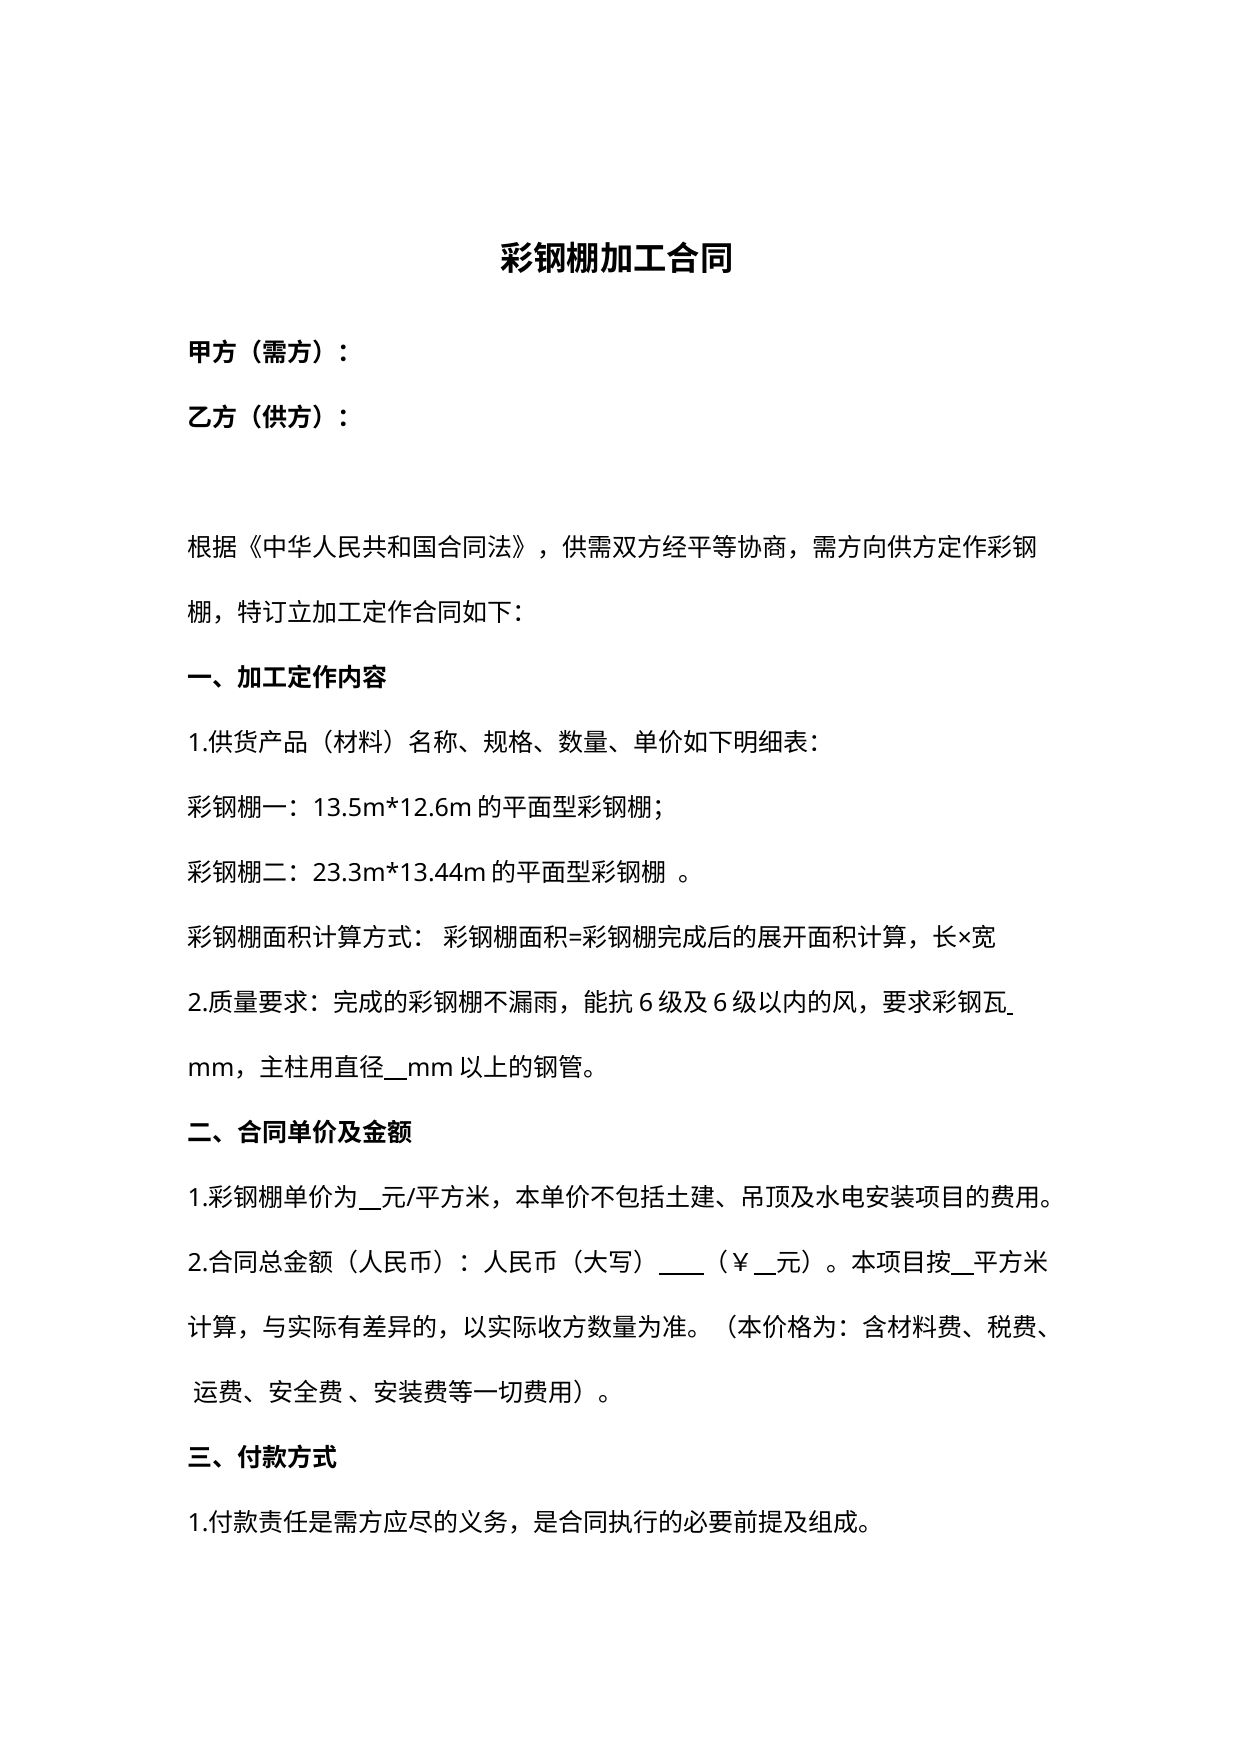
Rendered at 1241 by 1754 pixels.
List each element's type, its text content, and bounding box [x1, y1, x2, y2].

text 根据《中华人民共和国合同法》，供需双方经平等协商，需方向供方定作彩钢棚，特订立加工定作合同如下： [187, 513, 1053, 643]
text 1.付款责任是需方应尽的义务，是合同执行的必要前提及组成。 [187, 1488, 1053, 1553]
text 彩钢棚一：13.5m*12.6m的平面型彩钢棚； [187, 773, 1053, 838]
text 乙方（供方）： [187, 383, 1053, 448]
text 彩钢棚面积计算方式： 彩钢棚面积=彩钢棚完成后的展开面积计算，长×宽 [187, 903, 1053, 968]
text 1.供货产品（材料）名称、规格、数量、单价如下明细表： [187, 708, 1053, 773]
text 彩钢棚二：23.3m*13.44m的平面型彩钢棚 。 [187, 838, 1053, 903]
subtitle 彩钢棚加工合同 [187, 224, 1053, 289]
subtitle 一、加工定作内容 [187, 643, 1053, 708]
text 2.质量要求：完成的彩钢棚不漏雨，能抗6级及6级以内的风，要求彩钢瓦 mm，主柱用直径 mm以上的钢管。 [187, 968, 1053, 1098]
text 1.彩钢棚单价为 元/平方米，本单价不包括土建、吊顶及水电安装项目的费用。 [187, 1163, 1053, 1228]
text 甲方（需方）： [187, 318, 1053, 383]
subtitle 三、付款方式 [187, 1423, 1053, 1488]
subtitle 二、合同单价及金额 [187, 1098, 1053, 1163]
text 2.合同总金额（人民币）：人民币（大写） （￥ 元）。本项目按 平方米计算，与实际有差异的，以实际收方数量为准。（本价格为：含材料费、税费、 运费、安全费 、安装费等一切费用）。 [187, 1228, 1053, 1423]
